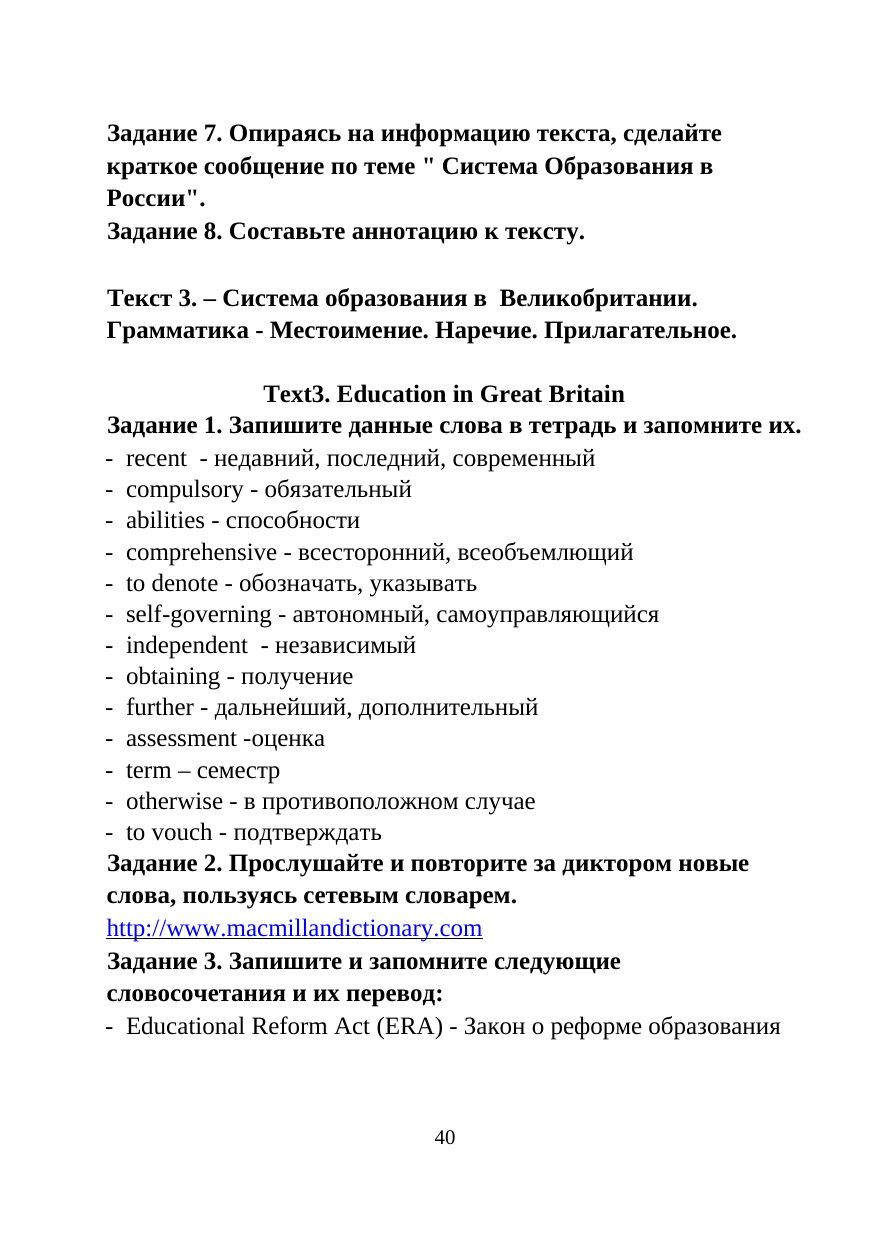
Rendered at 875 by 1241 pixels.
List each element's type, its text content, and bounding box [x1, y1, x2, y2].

list assessment -оценка [105, 723, 783, 752]
list comprehensive - всесторонний, всеобъемлющий [105, 537, 783, 565]
text Задание 3. Запишите и запомните следующие словосочетания и их перевод: [106, 946, 784, 1007]
list obtaining - получение [105, 661, 783, 690]
list recent - недавний, последний, современный [105, 443, 783, 472]
list term – семестр [105, 755, 783, 783]
list to denote - обозначать, указывать [105, 568, 783, 597]
text Задание 7. Опираясь на информацию текста, сделайте краткое сообщение по теме " Система Образования в России". [106, 118, 784, 212]
text Текст 3. – Система образования в Великобритании. Грамматика - Местоимение. Наречие. Прилагательное. [106, 283, 784, 344]
list compulsory - обязательный [105, 474, 783, 503]
text Задание 8. Составьте аннотацию к тексту. [106, 216, 784, 245]
list Educational Reform Act (ERA) - Закон о реформе образования [105, 1011, 783, 1040]
list otherwise - в противоположном случае [105, 786, 783, 814]
text Задание 1. Запишите данные слова в тетрадь и запомните их. [106, 410, 827, 439]
text Задание 2. Прослушайте и повторите за диктором новые слова, пользуясь сетевым словарем. http://www.macmillandictionary.com [106, 848, 784, 942]
list independent - независимый [105, 630, 783, 659]
list abilities - способности [105, 506, 783, 534]
list further - дальнейший, дополнительный [105, 692, 783, 721]
subtitle Text3. Education in Great Britain [92, 379, 796, 408]
list to vouch - подтверждать [105, 817, 783, 846]
list self-governing - автономный, самоуправляющийся [105, 599, 783, 628]
